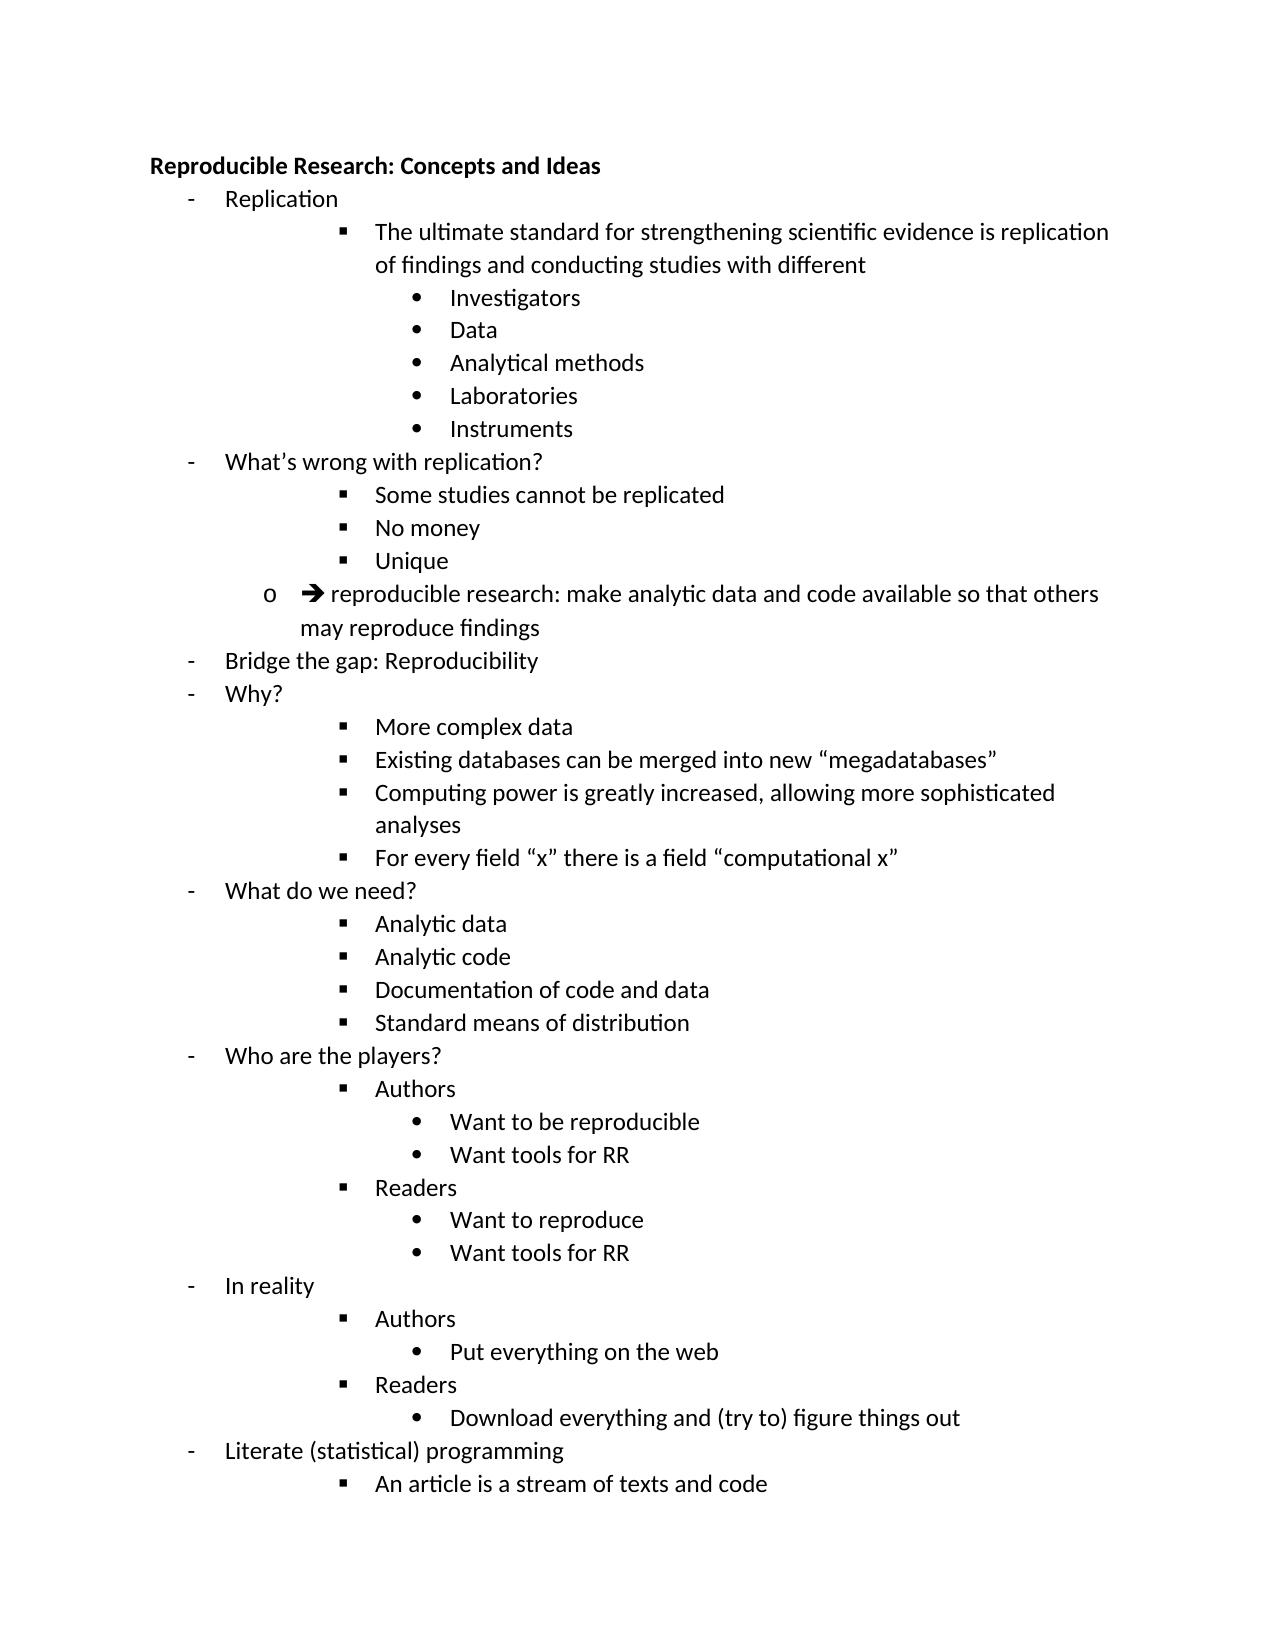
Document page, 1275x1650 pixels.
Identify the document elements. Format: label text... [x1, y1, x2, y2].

list reproducible research: make analytic data and code available so that others may reproduce findings [262, 578, 1125, 643]
list Analytical methods [412, 347, 1125, 378]
list Authors [337, 1073, 1125, 1103]
list Existing databases can be merged into new “megadatabases” [337, 744, 1125, 774]
list Some studies cannot be replicated [337, 479, 1125, 510]
list Who are the players? [187, 1040, 1125, 1071]
list An article is a stream of texts and code [337, 1468, 1125, 1498]
list Readers [337, 1172, 1125, 1202]
list Computing power is greatly increased, allowing more sophisticated analyses [337, 777, 1125, 840]
list Want to reproduce [412, 1204, 1125, 1235]
text Reproducible Research: Concepts and Ideas [150, 150, 1125, 181]
list Investigators [412, 282, 1125, 312]
list Literate (statistical) programming [187, 1435, 1125, 1466]
list More complex data [337, 711, 1125, 741]
list Want tools for RR [412, 1237, 1125, 1268]
list What do we need? [187, 875, 1125, 906]
list For every field “x” there is a field “computational x” [337, 842, 1125, 873]
list Readers [337, 1369, 1125, 1400]
list Analytic data [337, 908, 1125, 939]
list Put everything on the web [412, 1336, 1125, 1367]
list Bridge the gap: Reproducibility [187, 645, 1125, 676]
list Standard means of distribution [337, 1007, 1125, 1038]
list Want tools for RR [412, 1139, 1125, 1169]
list Laboratories [412, 380, 1125, 411]
list Instruments [412, 413, 1125, 444]
list Authors [337, 1303, 1125, 1334]
list Replication [187, 183, 1125, 213]
list Unique [337, 545, 1125, 576]
list The ultimate standard for strengthening scientific evidence is replication of findings and conducting studies with different [337, 216, 1125, 279]
list What’s wrong with replication? [187, 446, 1125, 477]
list Download everything and (try to) figure things out [412, 1402, 1125, 1433]
list No money [337, 512, 1125, 543]
list Why? [187, 678, 1125, 708]
list Documentation of code and data [337, 974, 1125, 1005]
list Analytic code [337, 941, 1125, 972]
list Data [412, 314, 1125, 345]
list Want to be reproducible [412, 1106, 1125, 1136]
list In reality [187, 1270, 1125, 1301]
